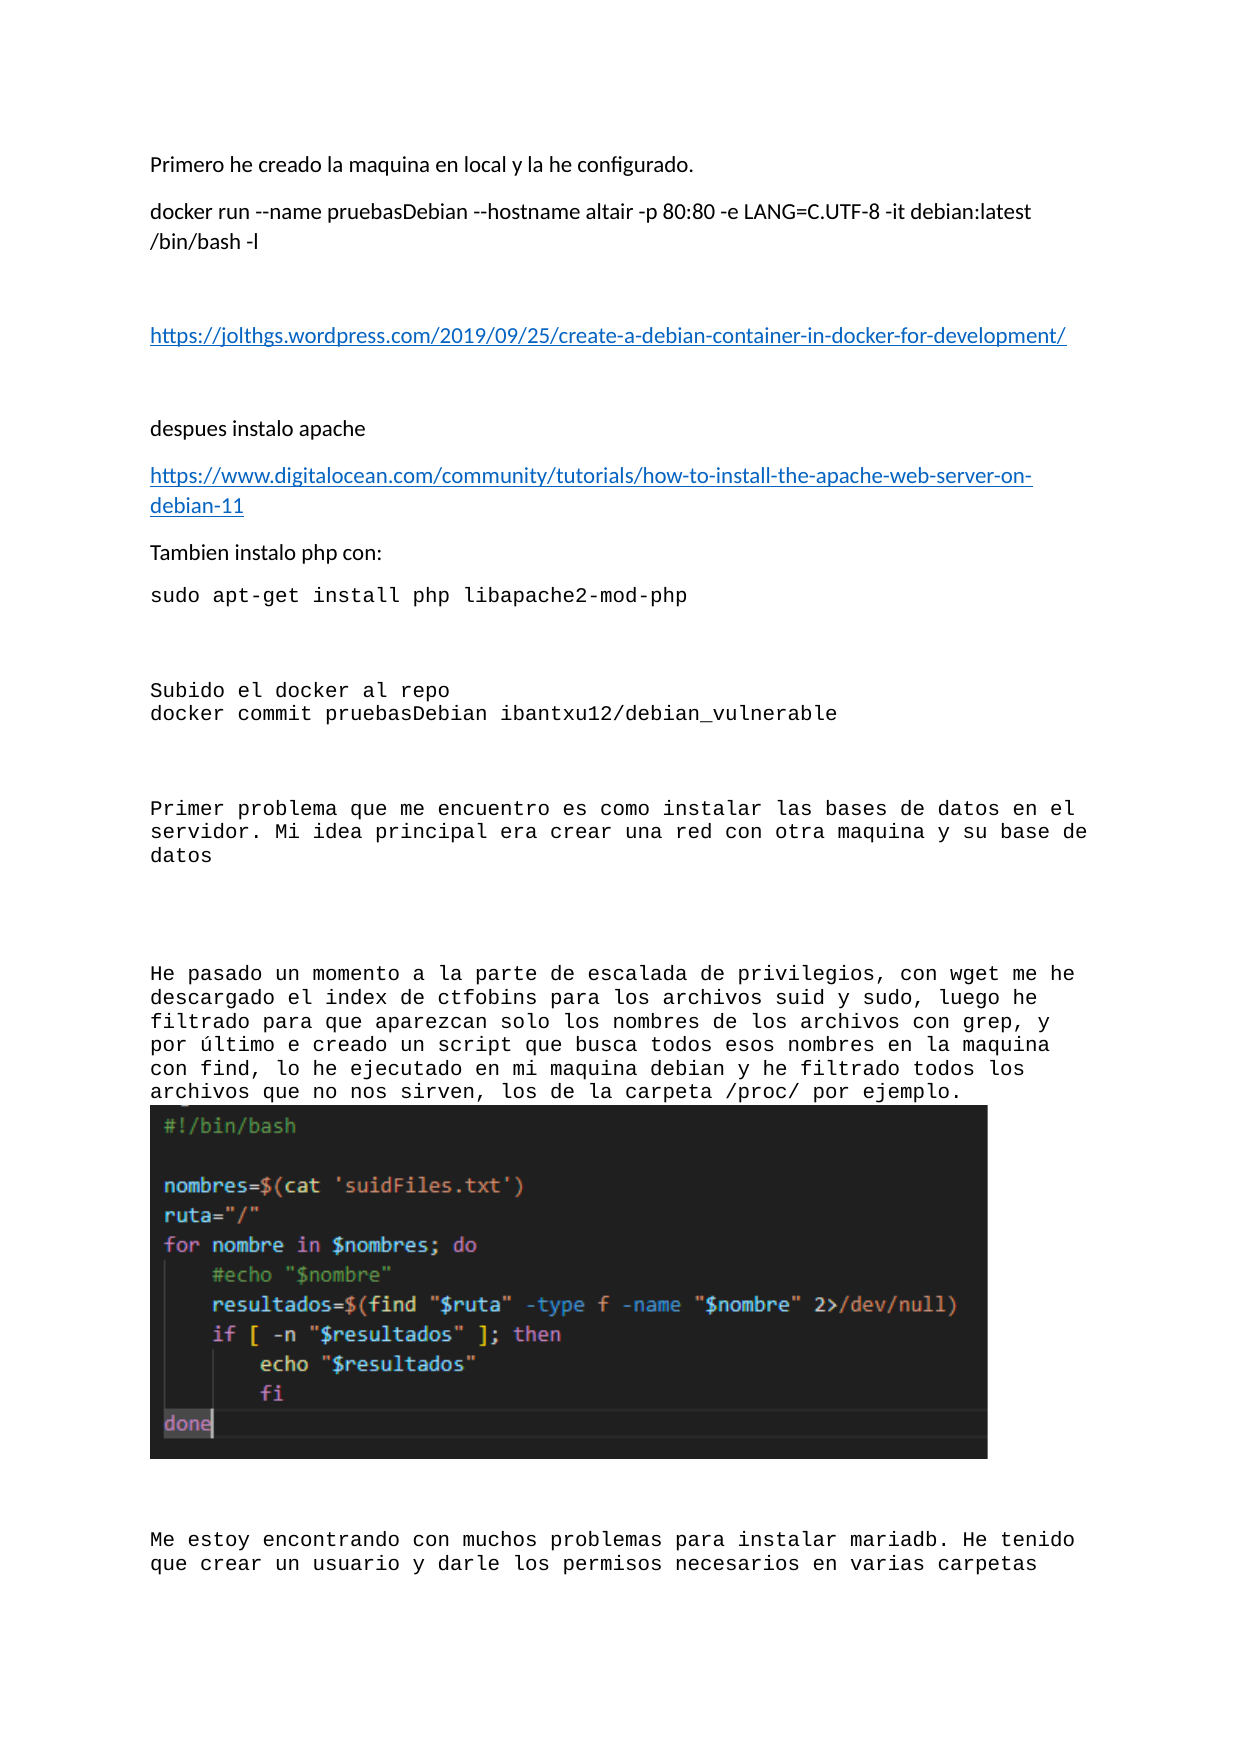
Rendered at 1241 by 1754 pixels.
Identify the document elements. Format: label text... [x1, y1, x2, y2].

text https://jolthgs.wordpress.com/2019/09/25/create-a-debian-container-in-docker-for-development/ [150, 321, 1090, 349]
text sudo apt-get install php libapache2-mod-php [150, 585, 1090, 609]
text docker commit pruebasDebian ibantxu12/debian_vulnerable [150, 703, 1090, 727]
text docker run --name pruebasDebian --hostname altair -p 80:80 -e LANG=C.UTF-8 -it debian:latest /bin/bash -l [150, 197, 1090, 255]
picture [150, 1105, 988, 1459]
text Primero he creado la maquina en local y la he configurado. [150, 150, 1090, 178]
text https://www.digitalocean.com/community/tutorials/how-to-install-the-apache-web-server-on-debian-11 [150, 461, 1090, 520]
text despues instalo apache [150, 414, 1090, 443]
text Subido el docker al repo [150, 679, 1090, 703]
text He pasado un momento a la parte de escalada de privilegios, con wget me he descargado el index de ctfobins para los archivos suid y sudo, luego he filtrado para que aparezcan solo los nombres de los archivos con grep, y por último e creado un script que busca todos esos nombres en la maquina con find, lo he ejecutado en mi maquina debian y he filtrado todos los archivos que no nos sirven, los de la carpeta /proc/ por ejemplo. [150, 963, 1090, 1105]
text Primer problema que me encuentro es como instalar las bases de datos en el servidor. Mi idea principal era crear una red con otra maquina y su base de datos [150, 798, 1090, 869]
text Tambien instalo php con: [150, 538, 1090, 567]
